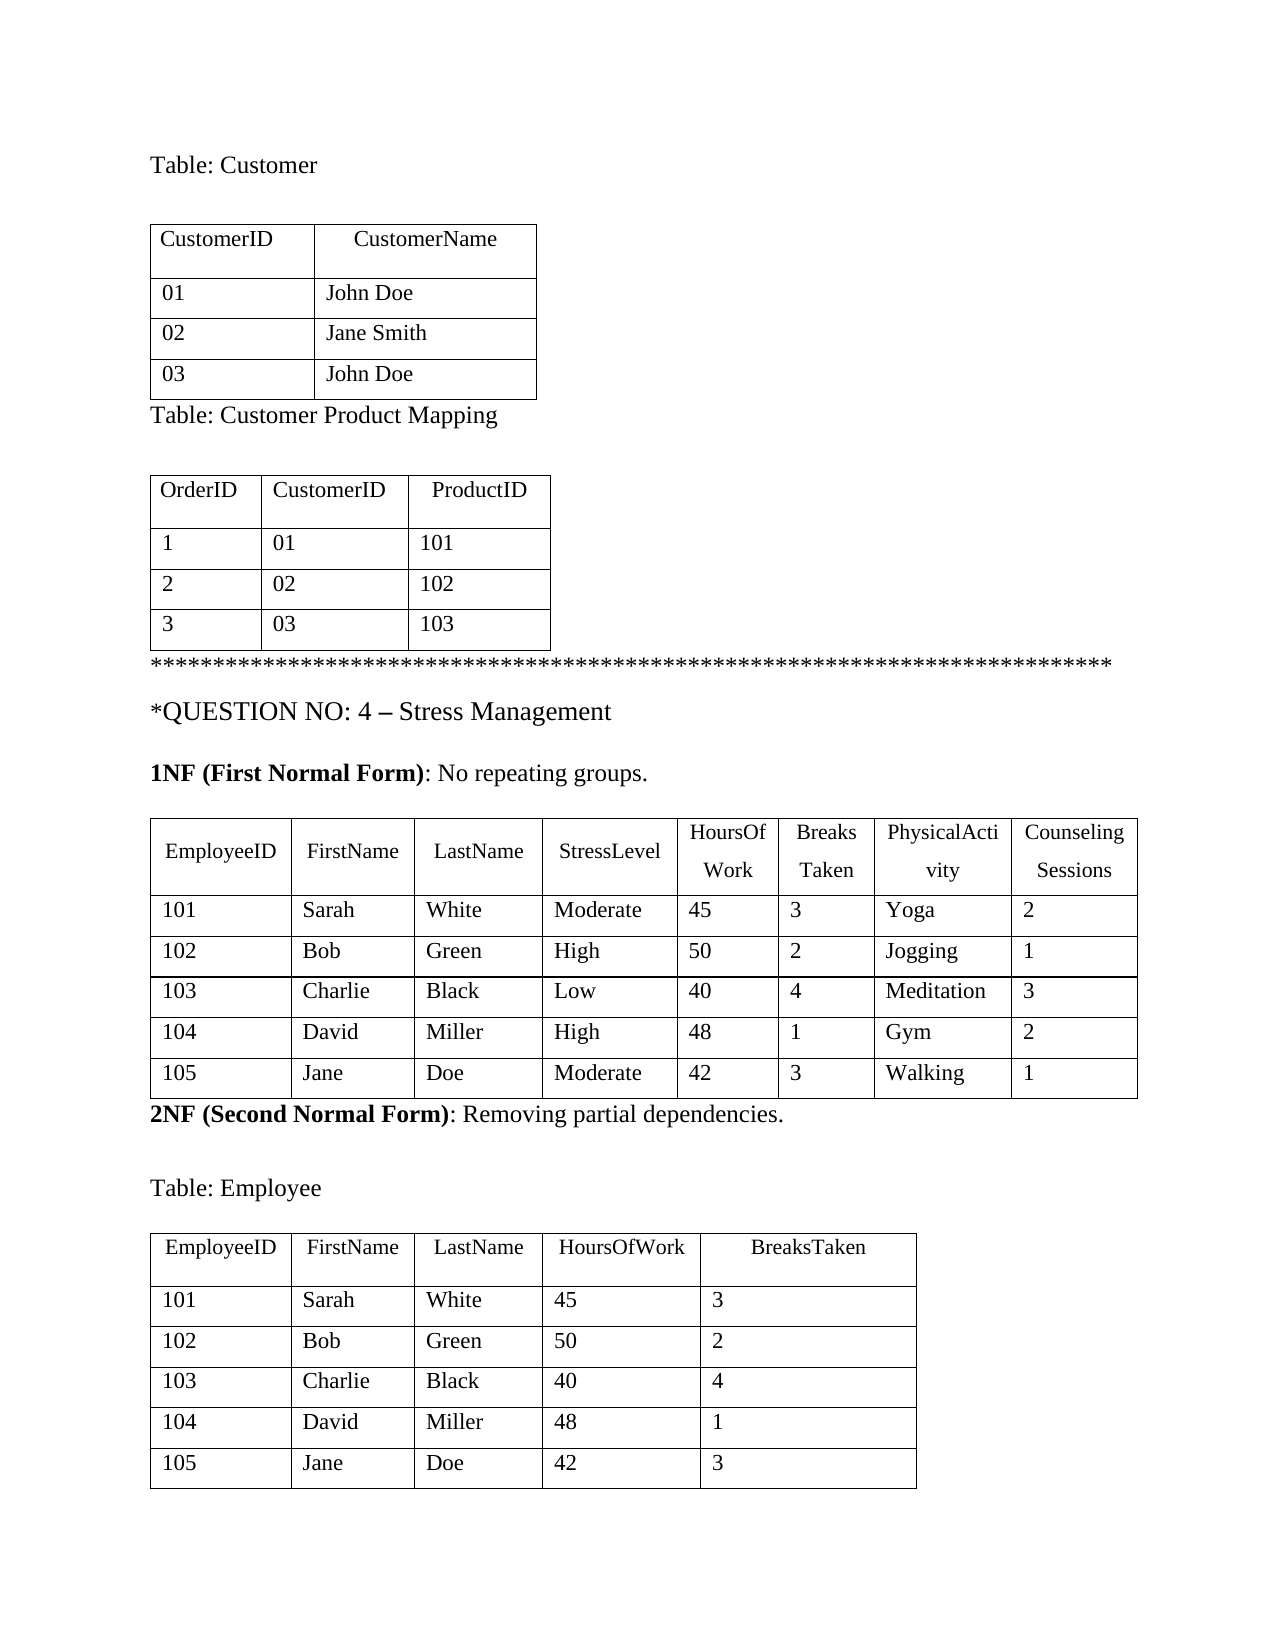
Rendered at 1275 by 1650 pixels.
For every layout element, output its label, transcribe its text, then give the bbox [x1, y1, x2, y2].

table_cell Meditation [875, 978, 1011, 1017]
table_cell 3 [151, 610, 261, 650]
table_cell John Doe [315, 360, 536, 399]
table_cell 4 [701, 1368, 916, 1407]
table_header CustomerID [151, 225, 314, 278]
table_cell 105 [151, 1059, 291, 1098]
table_header BreaksTaken [779, 819, 874, 895]
table_cell Yoga [875, 896, 1011, 936]
table_cell 45 [543, 1287, 700, 1326]
table_cell David [292, 1018, 414, 1057]
table_cell Bob [292, 937, 414, 976]
table_cell 42 [678, 1059, 778, 1098]
table_cell Bob [292, 1327, 414, 1367]
table_cell 1 [701, 1408, 916, 1448]
table_cell 103 [151, 978, 291, 1017]
table_cell 102 [151, 1327, 291, 1367]
table_cell 01 [151, 279, 314, 318]
table_cell 105 [151, 1449, 291, 1488]
table_cell Black [415, 1368, 542, 1407]
table_cell 101 [151, 896, 291, 936]
table_cell Green [415, 1327, 542, 1367]
table_header LastName [415, 819, 542, 895]
table_cell 103 [151, 1368, 291, 1407]
table_cell 2 [779, 937, 874, 976]
table_cell Walking [875, 1059, 1011, 1098]
text Table: Customer Product Mapping [150, 400, 1125, 429]
table_cell 2 [701, 1327, 916, 1367]
table_cell 01 [262, 529, 408, 569]
text 1NF (First Normal Form): No repeating groups. [150, 758, 1125, 787]
table_header CustomerID [262, 476, 408, 528]
table_cell 2 [1012, 896, 1137, 936]
table_cell High [543, 1018, 677, 1057]
table_cell Charlie [292, 978, 414, 1017]
text Table: Customer [150, 150, 1125, 179]
table_header OrderID [151, 476, 261, 528]
table_cell 40 [543, 1368, 700, 1407]
table_cell 102 [151, 937, 291, 976]
table_cell Charlie [292, 1368, 414, 1407]
table_cell Moderate [543, 1059, 677, 1098]
table_cell 4 [779, 978, 874, 1017]
table_header HoursOfWork [678, 819, 778, 895]
table_cell 104 [151, 1408, 291, 1448]
table_header EmployeeID [151, 819, 291, 895]
table_header FirstName [292, 819, 414, 895]
table_cell Jane [292, 1449, 414, 1488]
table_cell 101 [151, 1287, 291, 1326]
table_cell 104 [151, 1018, 291, 1057]
table_header EmployeeID [151, 1234, 291, 1286]
table_cell 02 [262, 570, 408, 609]
table_cell 1 [151, 529, 261, 569]
table_header CounselingSessions [1012, 819, 1137, 895]
table_header LastName [415, 1234, 542, 1286]
table_cell Green [415, 937, 542, 976]
table_cell 03 [262, 610, 408, 650]
table_cell 1 [1012, 1059, 1137, 1098]
table_cell Jogging [875, 937, 1011, 976]
table_cell Gym [875, 1018, 1011, 1057]
table_cell 42 [543, 1449, 700, 1488]
table_cell 02 [151, 319, 314, 359]
table_cell 50 [678, 937, 778, 976]
table_cell 2 [151, 570, 261, 609]
table_cell 48 [543, 1408, 700, 1448]
table_header CustomerName [315, 225, 536, 278]
table_cell 3 [779, 896, 874, 936]
table_cell Jane Smith [315, 319, 536, 359]
table_cell 45 [678, 896, 778, 936]
table_header HoursOfWork [543, 1234, 700, 1286]
table_cell 103 [409, 610, 550, 650]
table_cell 50 [543, 1327, 700, 1367]
table_cell John Doe [315, 279, 536, 318]
table_cell White [415, 1287, 542, 1326]
table_cell Doe [415, 1449, 542, 1488]
table_cell White [415, 896, 542, 936]
table_header FirstName [292, 1234, 414, 1286]
table_header BreaksTaken [701, 1234, 916, 1286]
table_cell 2 [1012, 1018, 1137, 1057]
table_cell 40 [678, 978, 778, 1017]
table_header PhysicalActivity [875, 819, 1011, 895]
table_cell High [543, 937, 677, 976]
table_cell Low [543, 978, 677, 1017]
table_cell Miller [415, 1018, 542, 1057]
table_cell 1 [779, 1018, 874, 1057]
table_cell 3 [1012, 978, 1137, 1017]
table_cell 3 [701, 1449, 916, 1488]
table_cell 3 [701, 1287, 916, 1326]
table_cell Jane [292, 1059, 414, 1098]
table_cell Sarah [292, 1287, 414, 1326]
table_cell Black [415, 978, 542, 1017]
table_cell 3 [779, 1059, 874, 1098]
table_cell 101 [409, 529, 550, 569]
table_cell Sarah [292, 896, 414, 936]
text 2NF (Second Normal Form): Removing partial dependencies. [150, 1099, 1125, 1128]
text Table: Employee [150, 1173, 1125, 1202]
table_cell David [292, 1408, 414, 1448]
table_cell 03 [151, 360, 314, 399]
table_cell 48 [678, 1018, 778, 1057]
table_header StressLevel [543, 819, 677, 895]
table_cell 102 [409, 570, 550, 609]
table_cell Miller [415, 1408, 542, 1448]
table_cell 1 [1012, 937, 1137, 976]
table_cell Doe [415, 1059, 542, 1098]
text ******************************************************************************QUESTION NO: 4 – Stress Management [150, 651, 1125, 726]
table_cell Moderate [543, 896, 677, 936]
table_header ProductID [409, 476, 550, 528]
